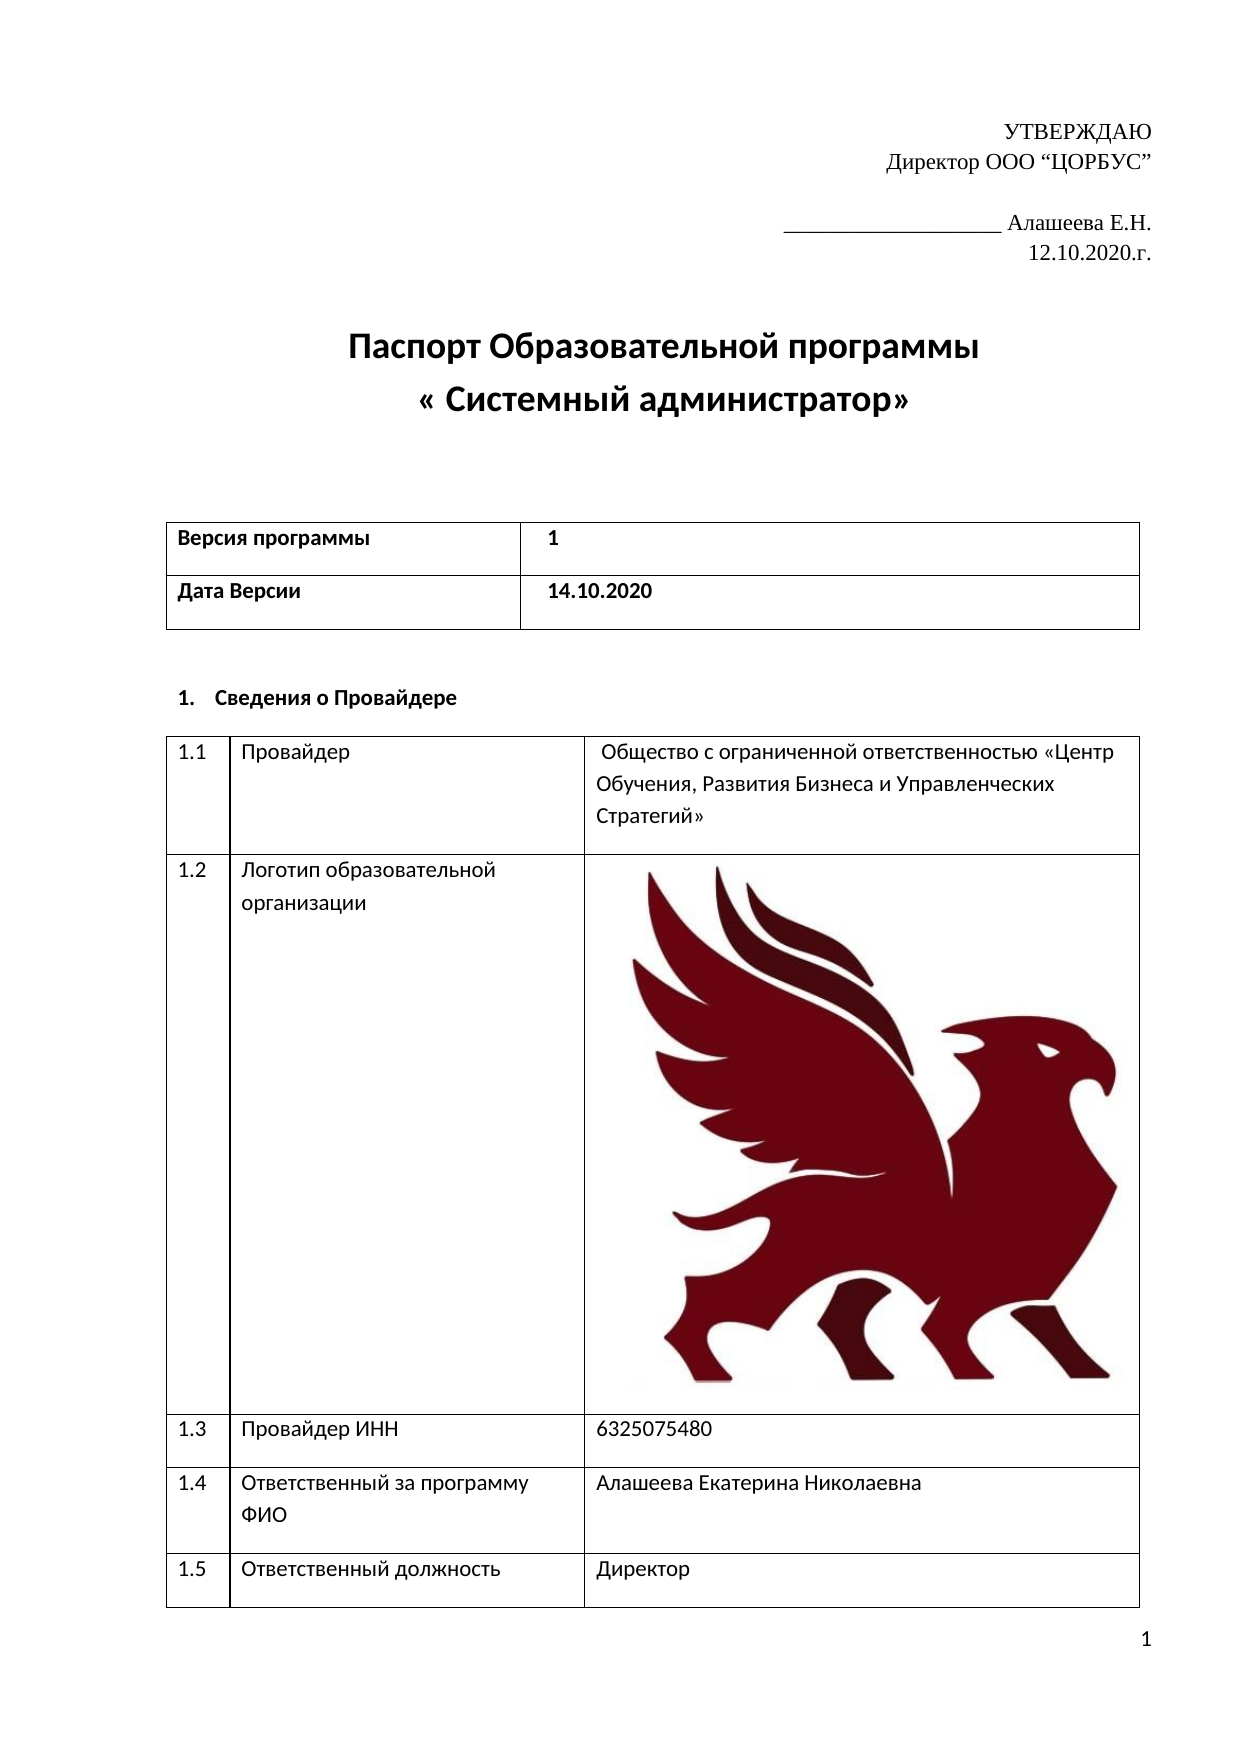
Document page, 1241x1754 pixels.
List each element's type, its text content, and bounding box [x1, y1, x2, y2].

text Директор ООО “ЦОРБУС” [326, 148, 1152, 175]
table_cell 1.3 [167, 1415, 229, 1467]
picture [596, 855, 1131, 1389]
text 12.10.2020.г. [326, 239, 1152, 265]
table_cell Провайдер ИНН [231, 1415, 584, 1467]
table_cell Алашеева Екатерина Николаевна [585, 1468, 1139, 1553]
list Сведения о Провайдере [177, 683, 1152, 711]
text УТВЕРЖДАЮ [326, 118, 1152, 144]
table_cell 1.2 [167, 855, 229, 1413]
table_header 1.1 [167, 737, 229, 854]
table_cell Логотип образовательной организации [231, 855, 584, 1413]
table_cell [585, 855, 1139, 1413]
table_header Общество с ограниченной ответственностью «Центр Обучения, Развития Бизнеса и Управленческих Стратегий» [585, 737, 1139, 854]
table_header 1 [521, 523, 1139, 575]
table_cell 1.4 [167, 1468, 229, 1553]
table_header Провайдер [231, 737, 584, 854]
text Паспорт Образовательной программы [177, 322, 1152, 368]
table_cell 14.10.2020 [521, 576, 1139, 629]
table_cell 1.5 [167, 1554, 229, 1607]
text « Системный администратор» [177, 374, 1152, 420]
text ___________________ Алашеева Е.Н. [326, 209, 1152, 235]
table_cell Директор [585, 1554, 1139, 1607]
table_cell Дата Версии [167, 576, 520, 629]
table_cell Ответственный за программу ФИО [231, 1468, 584, 1553]
table_header Версия программы [167, 523, 520, 575]
table_cell Ответственный должность [231, 1554, 584, 1607]
table_cell 6325075480 [585, 1415, 1139, 1467]
